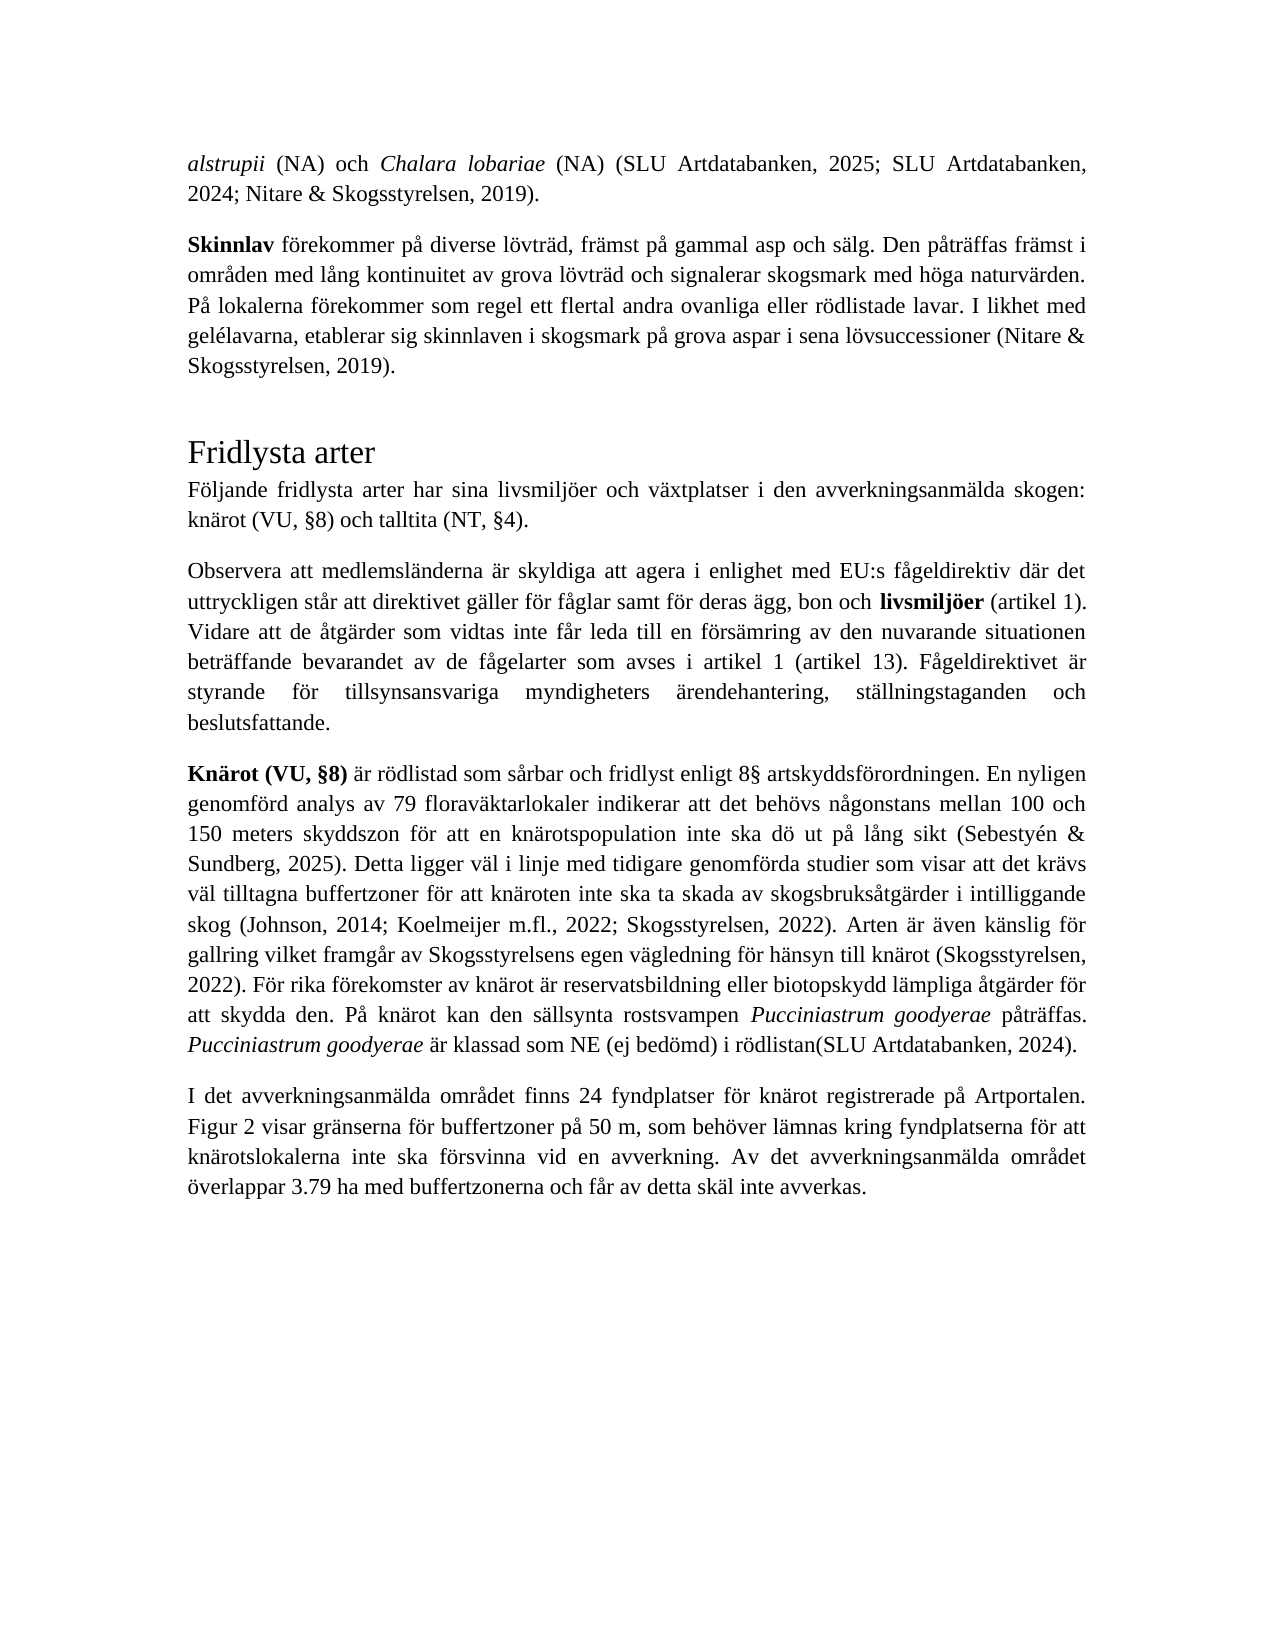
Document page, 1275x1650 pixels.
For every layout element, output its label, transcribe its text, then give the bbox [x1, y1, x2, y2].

text Följande fridlysta arter har sina livsmiljöer och växtplatser i den avverkningsanmälda skogen: knärot (VU, §8) och talltita (NT, §4). [187, 476, 1087, 533]
text Knärot (VU, §8) är rödlistad som sårbar och fridlyst enligt 8§ artskyddsförordningen. En nyligen genomförd analys av 79 floraväktarlokaler indikerar att det behövs någonstans mellan 100 och 150 meters skyddszon för att en knärotspopulation inte ska dö ut på lång sikt (Sebestyén & Sundberg, 2025). Detta ligger väl i linje med tidigare genomförda studier som visar att det krävs väl tilltagna buffertzoner för att knäroten inte ska ta skada av skogsbruksåtgärder i intilliggande skog (Johnson, 2014; Koelmeijer m.fl., 2022; Skogsstyrelsen, 2022). Arten är även känslig för gallring vilket framgår av Skogsstyrelsens egen vägledning för hänsyn till knärot (Skogsstyrelsen, 2022). För rika förekomster av knärot är reservatsbildning eller biotopskydd lämpliga åtgärder för att skydda den. På knärot kan den sällsynta rostsvampen Pucciniastrum goodyerae påträffas. Pucciniastrum goodyerae är klassad som NE (ej bedömd) i rödlistan(SLU Artdatabanken, 2024). [187, 760, 1087, 1058]
text Observera att medlemsländerna är skyldiga att agera i enlighet med EU:s fågeldirektiv där det uttryckligen står att direktivet gäller för fåglar samt för deras ägg, bon och livsmiljöer (artikel 1). Vidare att de åtgärder som vidtas inte får leda till en försämring av den nuvarande situationen beträffande bevarandet av de fågelarter som avses i artikel 1 (artikel 13). Fågeldirektivet är styrande för tillsynsansvariga myndigheters ärendehantering, ställningstaganden och beslutsfattande. [187, 558, 1087, 735]
text I det avverkningsanmälda området finns 24 fyndplatser för knärot registrerade på Artportalen. Figur 2 visar gränserna för buffertzoner på 50 m, som behöver lämnas kring fyndplatserna för att knärotslokalerna inte ska försvinna vid en avverkning. Av det avverkningsanmälda området överlappar 3.79 ha med buffertzonerna och får av detta skäl inte avverkas. [187, 1083, 1087, 1199]
subtitle Fridlysta arter [187, 432, 1087, 471]
text Skinnlav förekommer på diverse lövträd, främst på gammal asp och sälg. Den påträffas främst i områden med lång kontinuitet av grova lövträd och signalerar skogsmark med höga naturvärden. På lokalerna förekommer som regel ett flertal andra ovanliga eller rödlistade lavar. I likhet med gelélavarna, etablerar sig skinnlaven i skogsmark på grova aspar i sena lövsuccessioner (Nitare & Skogsstyrelsen, 2019). [187, 231, 1087, 378]
